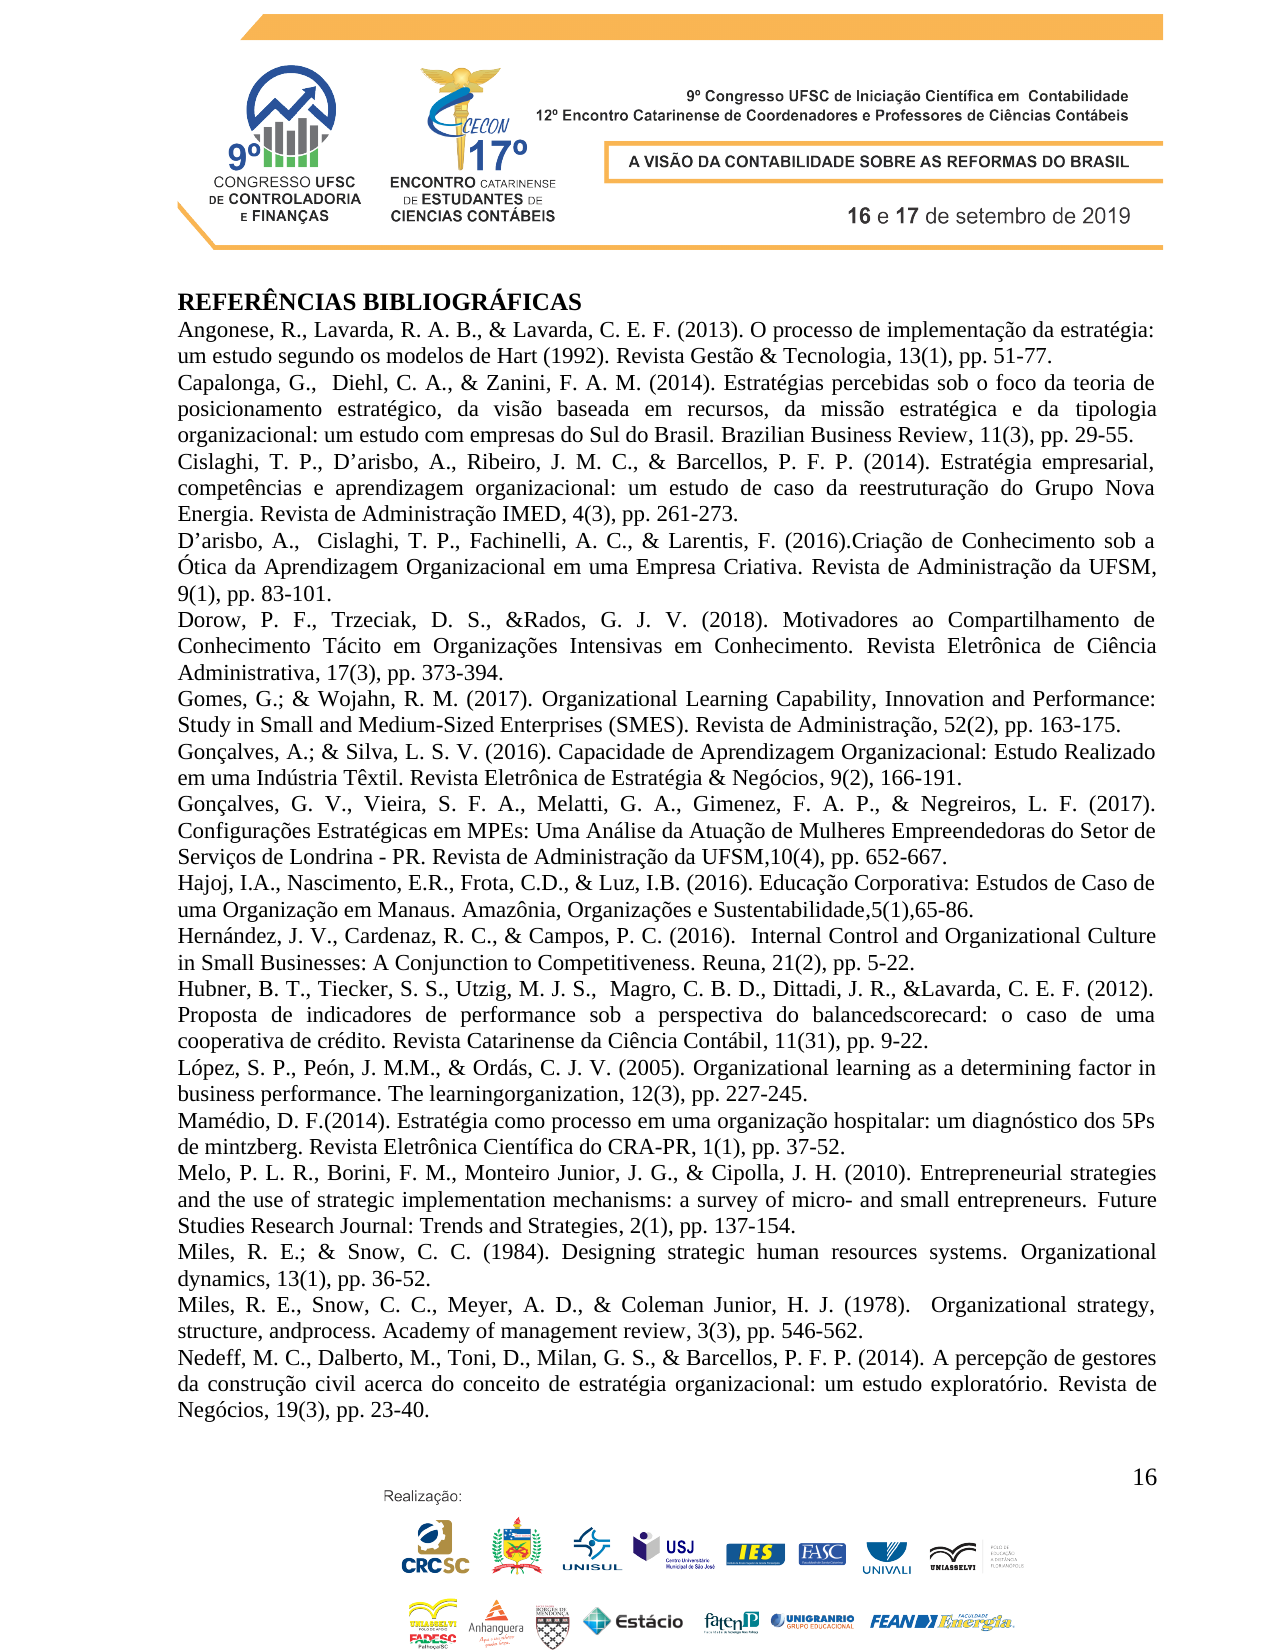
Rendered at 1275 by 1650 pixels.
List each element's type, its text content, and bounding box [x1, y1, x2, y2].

text Gonçalves, G. V., Vieira, S. F. A., Melatti, G. A., Gimenez, F. A. P., & Negreiros, L. F. (2017). Configurações Estratégicas em MPEs: Uma Análise da Atuação de Mulheres Empreendedoras do Setor de Serviços de Londrina - PR. Revista de Administração da UFSM,10(4), pp. 652-667. [177, 790, 1157, 869]
text REFERÊNCIAS BIBLIOGRÁFICAS [177, 287, 1157, 316]
text Gonçalves, A.; & Silva, L. S. V. (2016). Capacidade de Aprendizagem Organizacional: Estudo Realizado em uma Indústria Têxtil. Revista Eletrônica de Estratégia & Negócios, 9(2), 166-191. [177, 738, 1157, 790]
picture [177, 14, 1164, 259]
picture [384, 1490, 1024, 1650]
text López, S. P., Peón, J. M.M., & Ordás, C. J. V. (2005). Organizational learning as a determining factor in business performance. The learningorganization, 12(3), pp. 227-245. [177, 1054, 1157, 1107]
text Hajoj, I.A., Nascimento, E.R., Frota, C.D., & Luz, I.B. (2016). Educação Corporativa: Estudos de Caso de uma Organização em Manaus. Amazônia, Organizações e Sustentabilidade,5(1),65-86. [177, 869, 1157, 922]
text Mamédio, D. F.(2014). Estratégia como processo em uma organização hospitalar: um diagnóstico dos 5Ps de mintzberg. Revista Eletrônica Científica do CRA-PR, 1(1), pp. 37-52. [177, 1107, 1157, 1159]
text Angonese, R., Lavarda, R. A. B., & Lavarda, C. E. F. (2013). O processo de implementação da estratégia: um estudo segundo os modelos de Hart (1992). Revista Gestão & Tecnologia, 13(1), pp. 51-77. [177, 316, 1157, 369]
text Dorow, P. F., Trzeciak, D. S., &Rados, G. J. V. (2018). Motivadores ao Compartilhamento de Conhecimento Tácito em Organizações Intensivas em Conhecimento. Revista Eletrônica de Ciência Administrativa, 17(3), pp. 373-394. [177, 606, 1157, 685]
text Hubner, B. T., Tiecker, S. S., Utzig, M. J. S., Magro, C. B. D., Dittadi, J. R., &Lavarda, C. E. F. (2012). Proposta de indicadores de performance sob a perspectiva do balancedscorecard: o caso de uma cooperativa de crédito. Revista Catarinense da Ciência Contábil, 11(31), pp. 9-22. [177, 975, 1157, 1054]
text Melo, P. L. R., Borini, F. M., Monteiro Junior, J. G., & Cipolla, J. H. (2010). Entrepreneurial strategies and the use of strategic implementation mechanisms: a survey of micro- and small entrepreneurs. Future Studies Research Journal: Trends and Strategies, 2(1), pp. 137-154. [177, 1159, 1157, 1238]
text Gomes, G.; & Wojahn, R. M. (2017). Organizational Learning Capability, Innovation and Performance: Study in Small and Medium-Sized Enterprises (SMES). Revista de Administração, 52(2), pp. 163-175. [177, 685, 1157, 738]
text Hernández, J. V., Cardenaz, R. C., & Campos, P. C. (2016). Internal Control and Organizational Culture in Small Businesses: A Conjunction to Competitiveness. Reuna, 21(2), pp. 5-22. [177, 922, 1157, 975]
text Nedeff, M. C., Dalberto, M., Toni, D., Milan, G. S., & Barcellos, P. F. P. (2014). A percepção de gestores da construção civil acerca do conceito de estratégia organizacional: um estudo exploratório. Revista de Negócios, 19(3), pp. 23-40. [177, 1344, 1157, 1423]
text Capalonga, G., Diehl, C. A., & Zanini, F. A. M. (2014). Estratégias percebidas sob o foco da teoria de posicionamento estratégico, da visão baseada em recursos, da missão estratégica e da tipologia organizacional: um estudo com empresas do Sul do Brasil. Brazilian Business Review, 11(3), pp. 29-55. [177, 369, 1157, 448]
text Miles, R. E., Snow, C. C., Meyer, A. D., & Coleman Junior, H. J. (1978). Organizational strategy, structure, andprocess. Academy of management review, 3(3), pp. 546-562. [177, 1291, 1157, 1344]
text Cislaghi, T. P., D’arisbo, A., Ribeiro, J. M. C., & Barcellos, P. F. P. (2014). Estratégia empresarial, competências e aprendizagem organizacional: um estudo de caso da reestruturação do Grupo Nova Energia. Revista de Administração IMED, 4(3), pp. 261-273. [177, 448, 1157, 527]
text Miles, R. E.; & Snow, C. C. (1984). Designing strategic human resources systems. Organizational dynamics, 13(1), pp. 36-52. [177, 1238, 1157, 1291]
text D’arisbo, A., Cislaghi, T. P., Fachinelli, A. C., & Larentis, F. (2016).Criação de Conhecimento sob a Ótica da Aprendizagem Organizacional em uma Empresa Criativa. Revista de Administração da UFSM, 9(1), pp. 83-101. [177, 527, 1157, 606]
